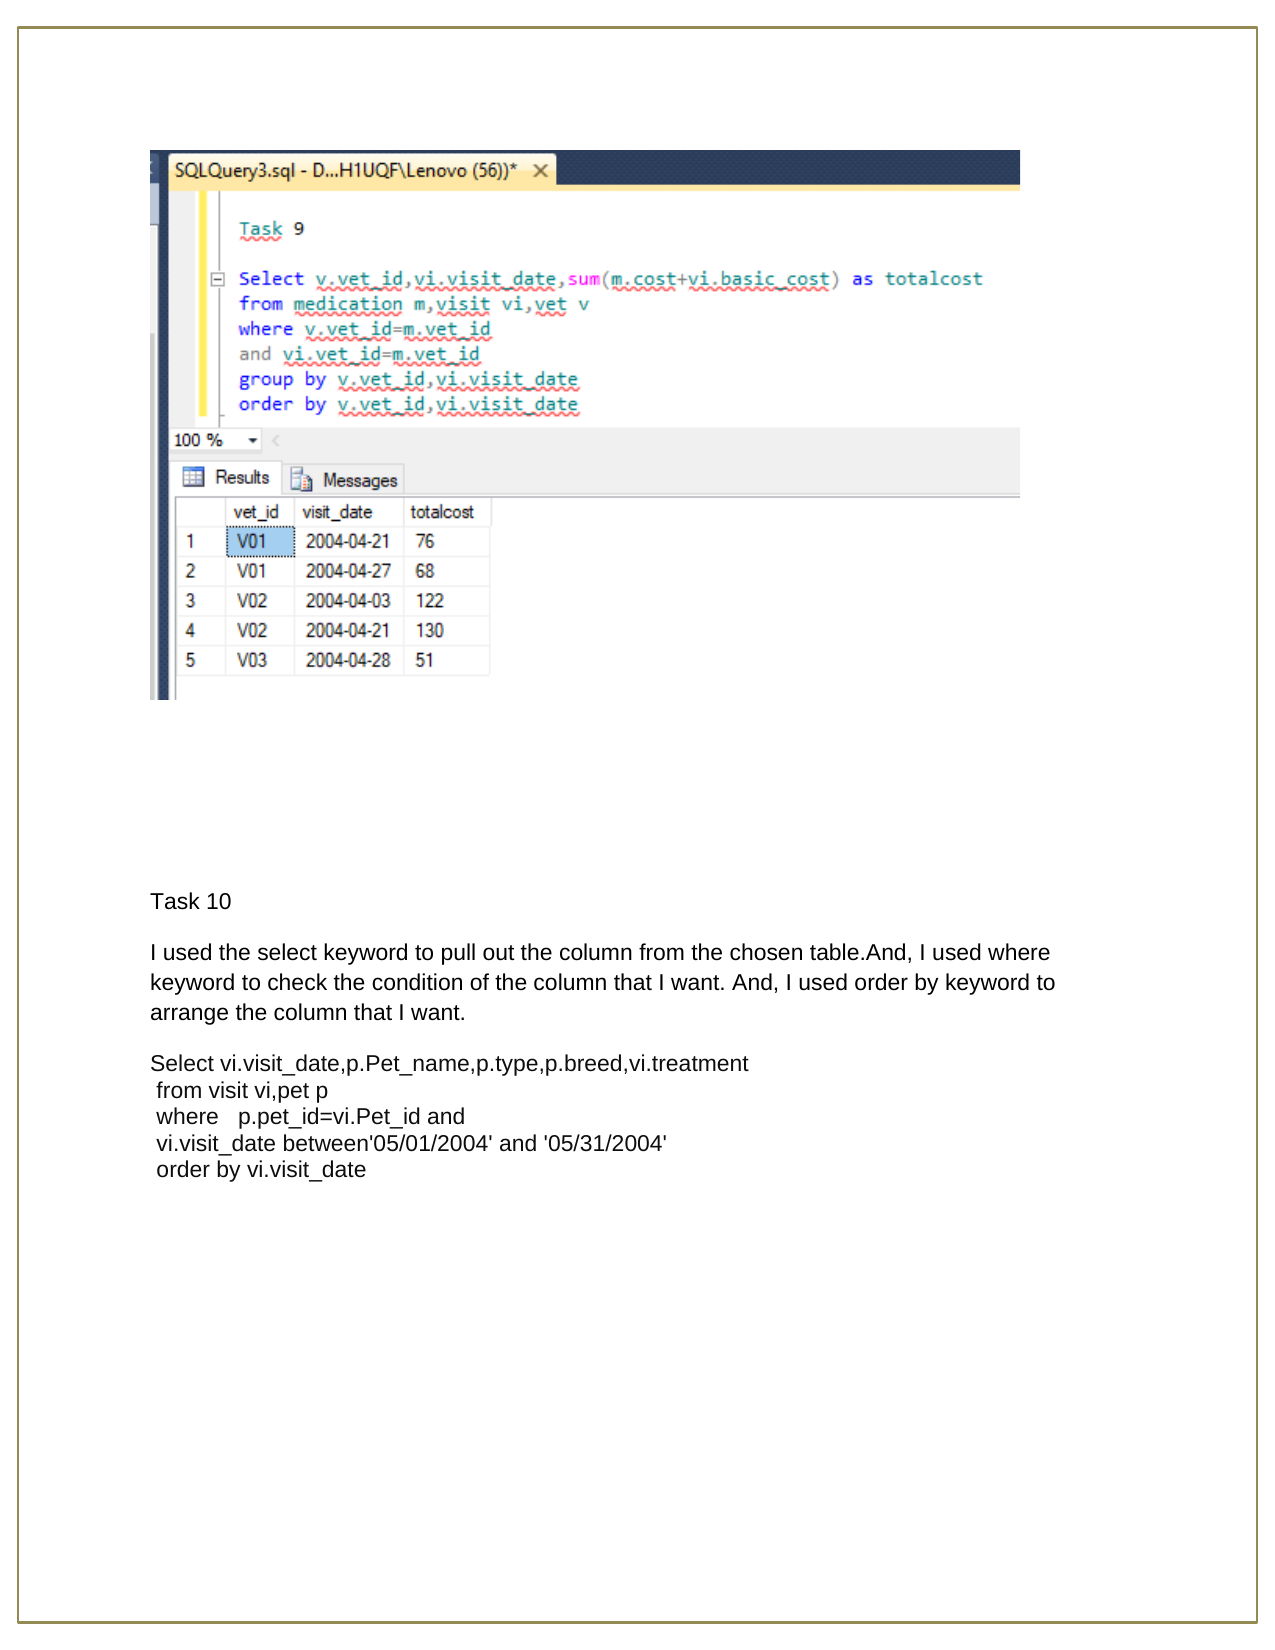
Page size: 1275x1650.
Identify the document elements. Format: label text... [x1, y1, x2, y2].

text from visit vi,pet p [150, 1077, 1125, 1103]
picture [150, 150, 1021, 700]
text Task 10 [150, 888, 1125, 914]
text Select vi.visit_date,p.Pet_name,p.type,p.breed,vi.treatment [150, 1050, 1125, 1077]
text order by vi.visit_date [150, 1156, 1125, 1182]
text vi.visit_date between'05/01/2004' and '05/31/2004' [150, 1129, 1125, 1156]
text where p.pet_id=vi.Pet_id and [150, 1103, 1125, 1129]
text I used the select keyword to pull out the column from the chosen table.And, I used where keyword to check the condition of the column that I want. And, I used order by keyword to arrange the column that I want. [150, 939, 1125, 1026]
